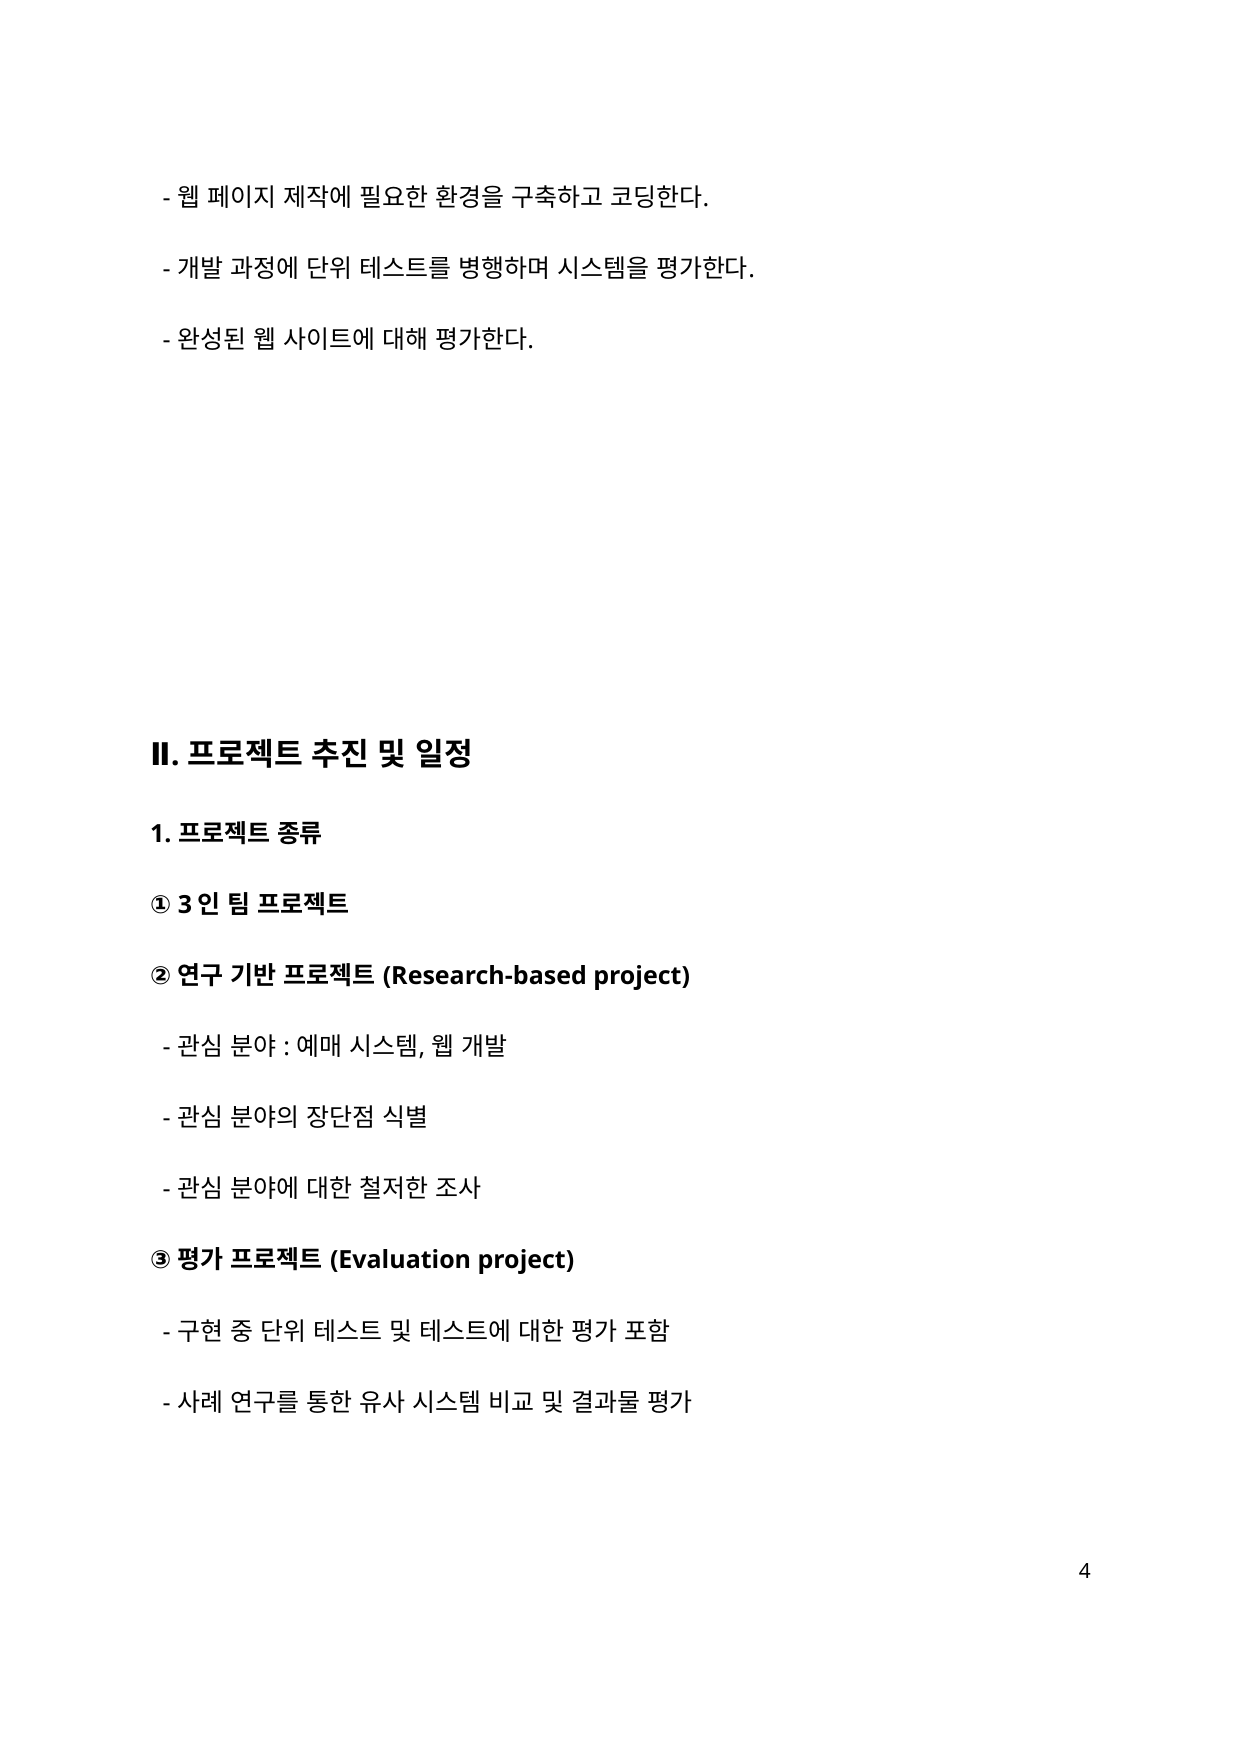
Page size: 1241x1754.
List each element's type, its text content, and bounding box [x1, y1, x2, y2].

text - 관심 분야 : 예매 시스템, 웹 개발 [150, 1027, 1090, 1063]
text 1. 프로젝트 종류 [150, 814, 1090, 850]
text - 개발 과정에 단위 테스트를 병행하며 시스템을 평가한다. [150, 248, 1090, 284]
text - 관심 분야의 장단점 식별 [150, 1098, 1090, 1134]
text Ⅱ. 프로젝트 추진 및 일정 [150, 729, 1090, 774]
text - 웹 페이지 제작에 필요한 환경을 구축하고 코딩한다. [150, 177, 1090, 213]
text - 관심 분야에 대한 철저한 조사 [150, 1169, 1090, 1205]
text ② 연구 기반 프로젝트 (Research-based project) [150, 956, 1090, 992]
text - 구현 중 단위 테스트 및 테스트에 대한 평가 포함 [150, 1311, 1090, 1347]
text ③ 평가 프로젝트 (Evaluation project) [150, 1240, 1090, 1276]
text - 완성된 웹 사이트에 대해 평가한다. [150, 319, 1090, 356]
text ① 3인 팀 프로젝트 [150, 885, 1090, 921]
text - 사례 연구를 통한 유사 시스템 비교 및 결과물 평가 [150, 1382, 1090, 1418]
